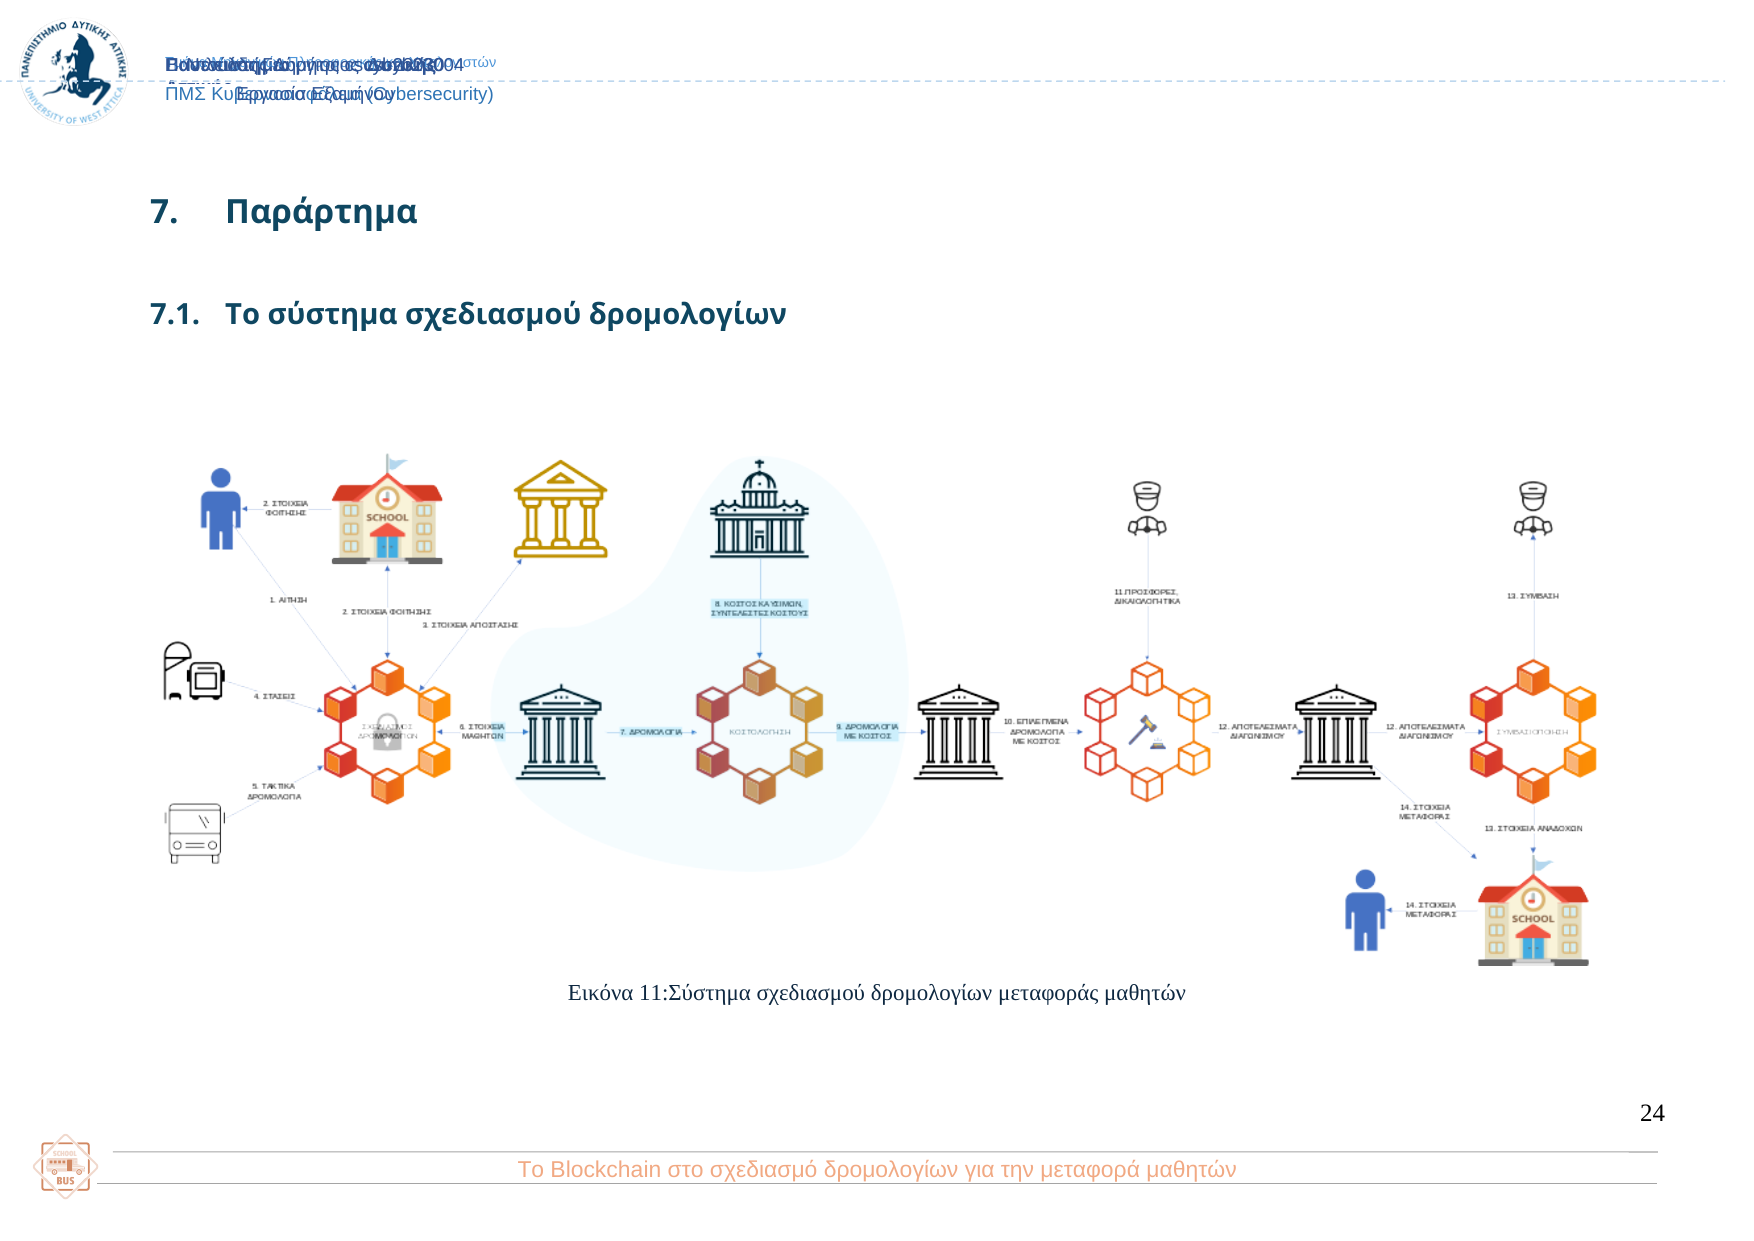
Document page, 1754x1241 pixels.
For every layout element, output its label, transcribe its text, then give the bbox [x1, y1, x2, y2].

subtitle Παράρτημα [150, 187, 1604, 233]
picture [12, 15, 137, 138]
text Εικόνα 11:Σύστημα σχεδιασμού δρομολογίων μεταφοράς μαθητών [150, 979, 1604, 1006]
subtitle Το σύστημα σχεδιασμού δρομολογίων [150, 293, 1604, 333]
